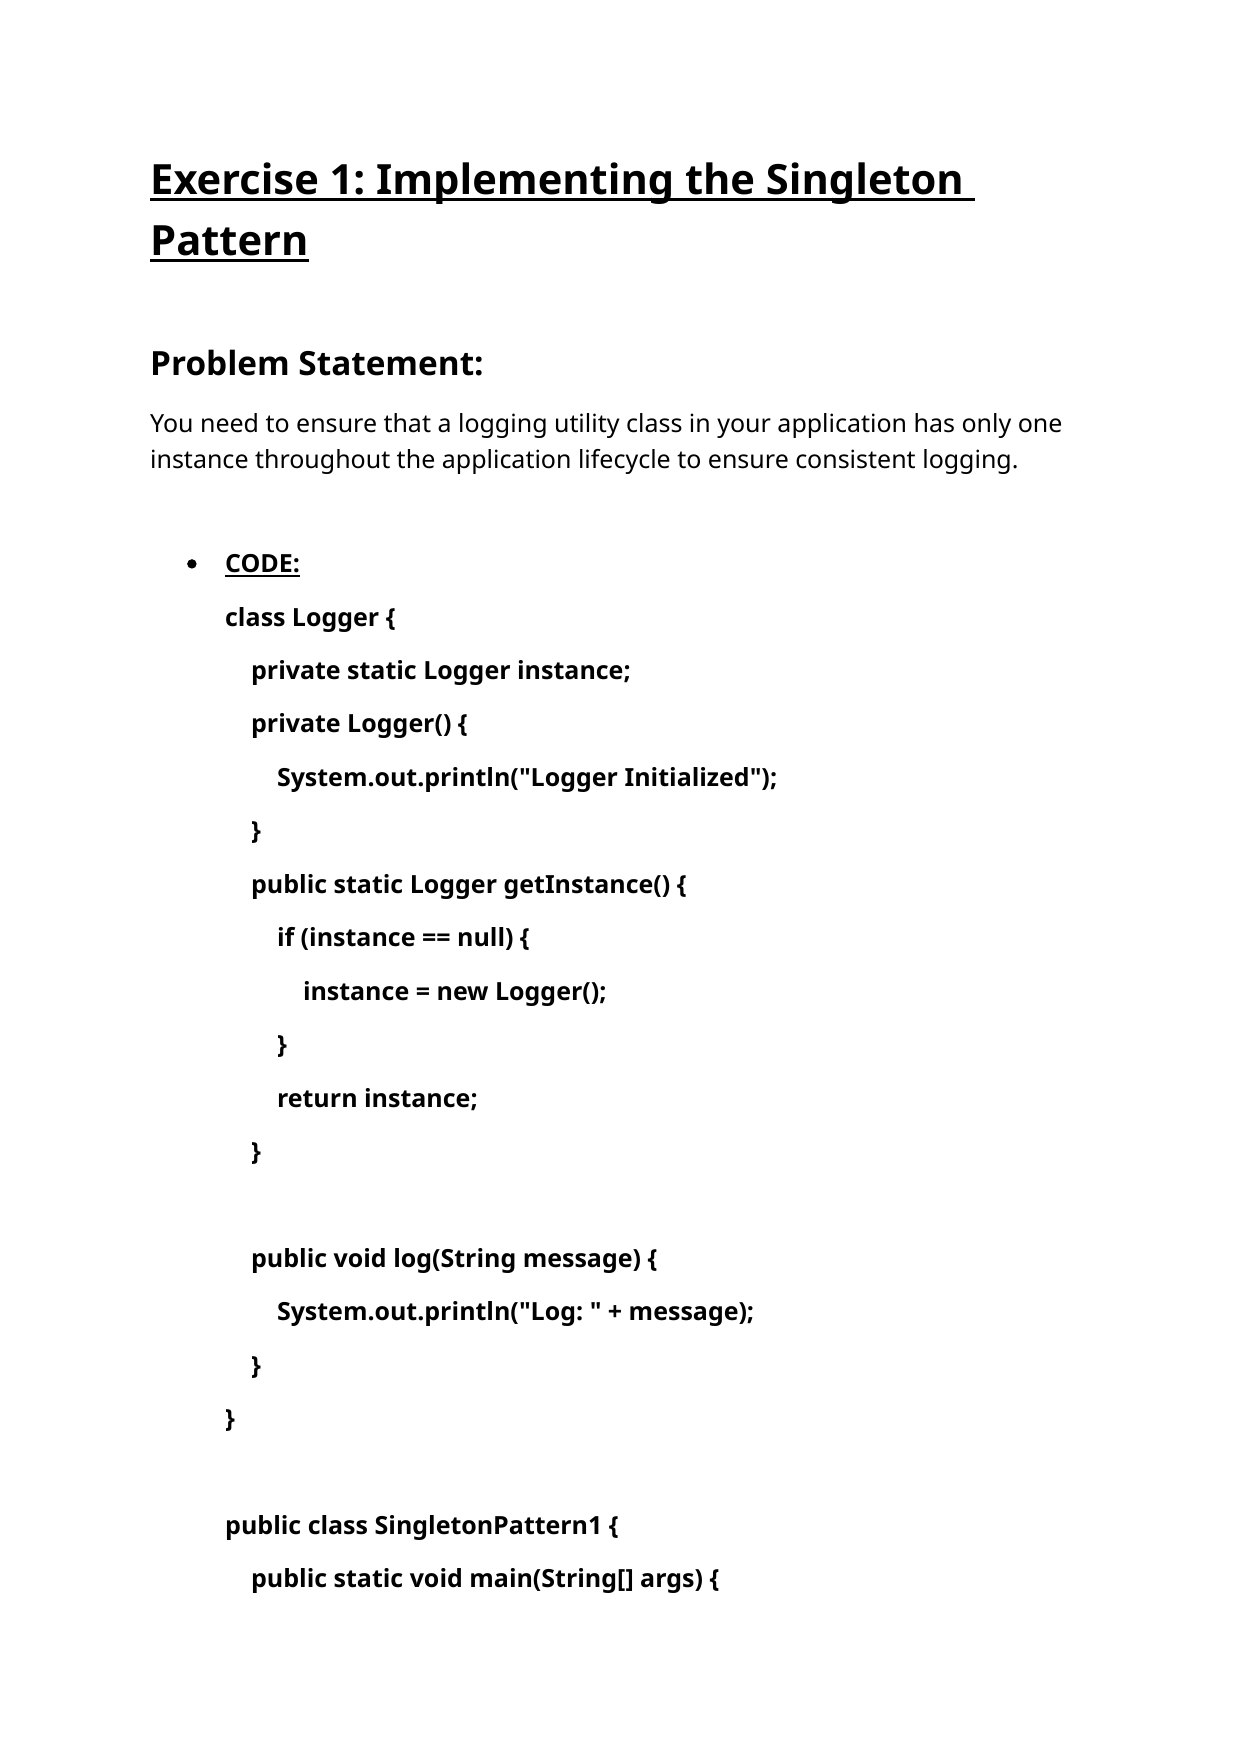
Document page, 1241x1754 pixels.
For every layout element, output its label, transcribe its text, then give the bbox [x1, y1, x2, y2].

text Problem Statement: [150, 339, 1090, 385]
text public void log(String message) { [225, 1241, 1090, 1274]
text if (instance == null) { [225, 920, 1090, 954]
text You need to ensure that a logging utility class in your application has only one instance throughout the application lifecycle to ensure consistent logging. [150, 405, 1090, 476]
text private Logger() { [225, 706, 1090, 740]
text System.out.println("Logger Initialized"); [225, 759, 1090, 794]
text private static Logger instance; [225, 653, 1090, 687]
text public class SingletonPattern1 { [225, 1508, 1090, 1542]
text System.out.println("Log: " + message); [225, 1294, 1090, 1328]
text class Logger { [225, 599, 1090, 633]
text public static void main(String[] args) { [225, 1561, 1090, 1595]
text return instance; [225, 1080, 1090, 1114]
text } [225, 1347, 1090, 1381]
text public static Logger getInstance() { [225, 866, 1090, 901]
text instance = new Logger(); [225, 973, 1090, 1007]
text } [225, 1134, 1090, 1168]
text } [225, 813, 1090, 847]
text } [225, 1401, 1090, 1435]
list CODE: [187, 546, 1090, 580]
text } [225, 1027, 1090, 1061]
text Exercise 1: Implementing the Singleton Pattern [150, 150, 1090, 268]
